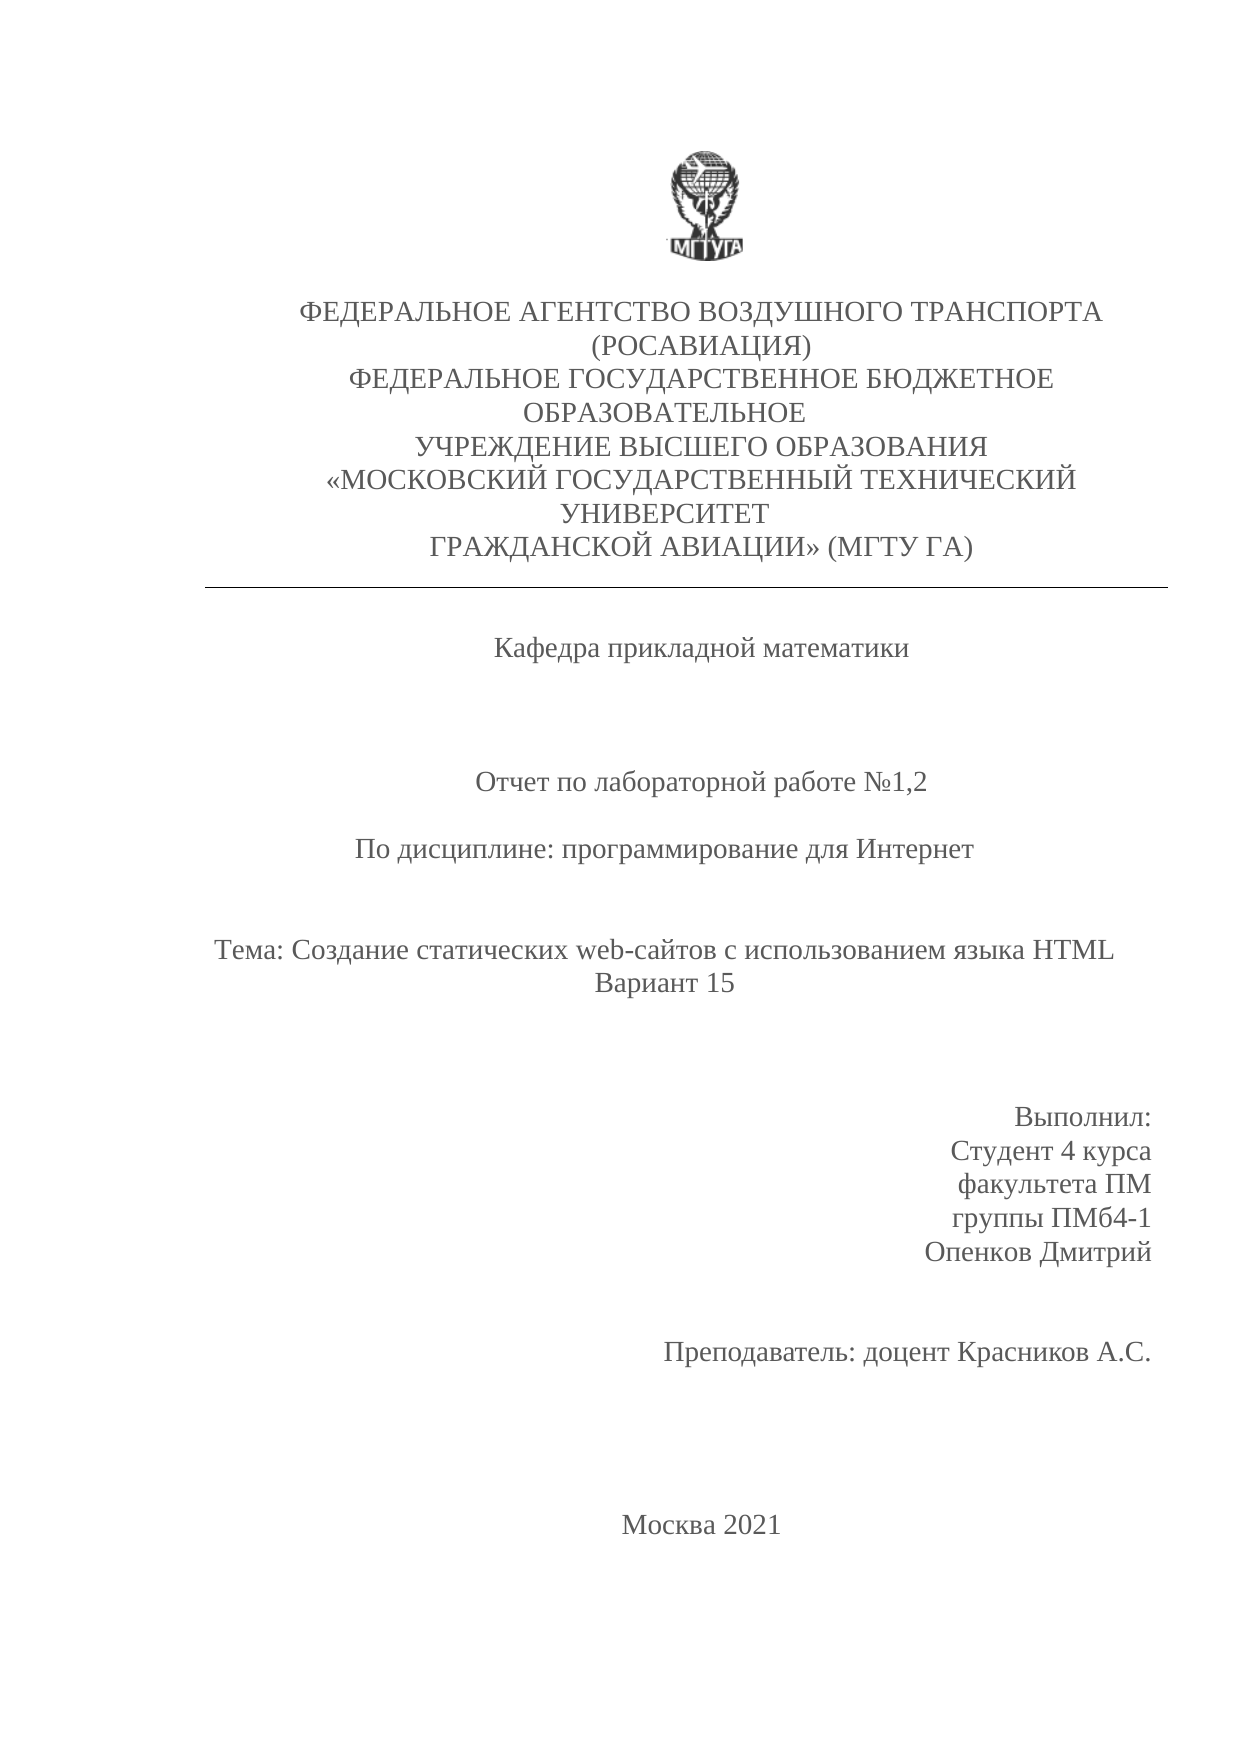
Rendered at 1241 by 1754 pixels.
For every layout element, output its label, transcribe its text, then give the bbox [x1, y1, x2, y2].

text Студент 4 курса [177, 1133, 1152, 1167]
text ФЕДЕРАЛЬНОЕ ГОСУДАРСТВЕННОЕ БЮДЖЕТНОЕ ОБРАЗОВАТЕЛЬНОЕ [177, 362, 1152, 429]
text УЧРЕЖДЕНИЕ ВЫСШЕГО ОБРАЗОВАНИЯ [177, 429, 1152, 462]
text Отчет по лабораторной работе №1,2 [177, 764, 1152, 798]
text Москва 2021 [177, 1507, 1152, 1541]
text Кафедра прикладной математики [177, 630, 1152, 663]
text Опенков Дмитрий [177, 1234, 1152, 1267]
text ФЕДЕРАЛЬНОЕ АГЕНТСТВО ВОЗДУШНОГО ТРАНСПОРТА [177, 294, 1152, 328]
text факультета ПМ [177, 1167, 1152, 1200]
text По дисциплине: программирование для Интернет [177, 831, 1152, 865]
text Вариант 15 [177, 965, 1152, 999]
text ГРАЖДАНСКОЙ АВИАЦИИ» (МГТУ ГА) [177, 529, 1152, 563]
text (РОСАВИАЦИЯ) [177, 328, 1152, 362]
text Выполнил: [177, 1099, 1152, 1133]
text группы ПМб4-1 [177, 1200, 1152, 1234]
picture [660, 151, 743, 261]
text «МОСКОВСКИЙ ГОСУДАРСТВЕННЫЙ ТЕХНИЧЕСКИЙ УНИВЕРСИТЕТ [177, 462, 1152, 529]
text Преподаватель: доцент Красников А.С. [177, 1334, 1152, 1368]
text Тема: Создание статических web-сайтов с использованием языка HTML [177, 932, 1152, 965]
